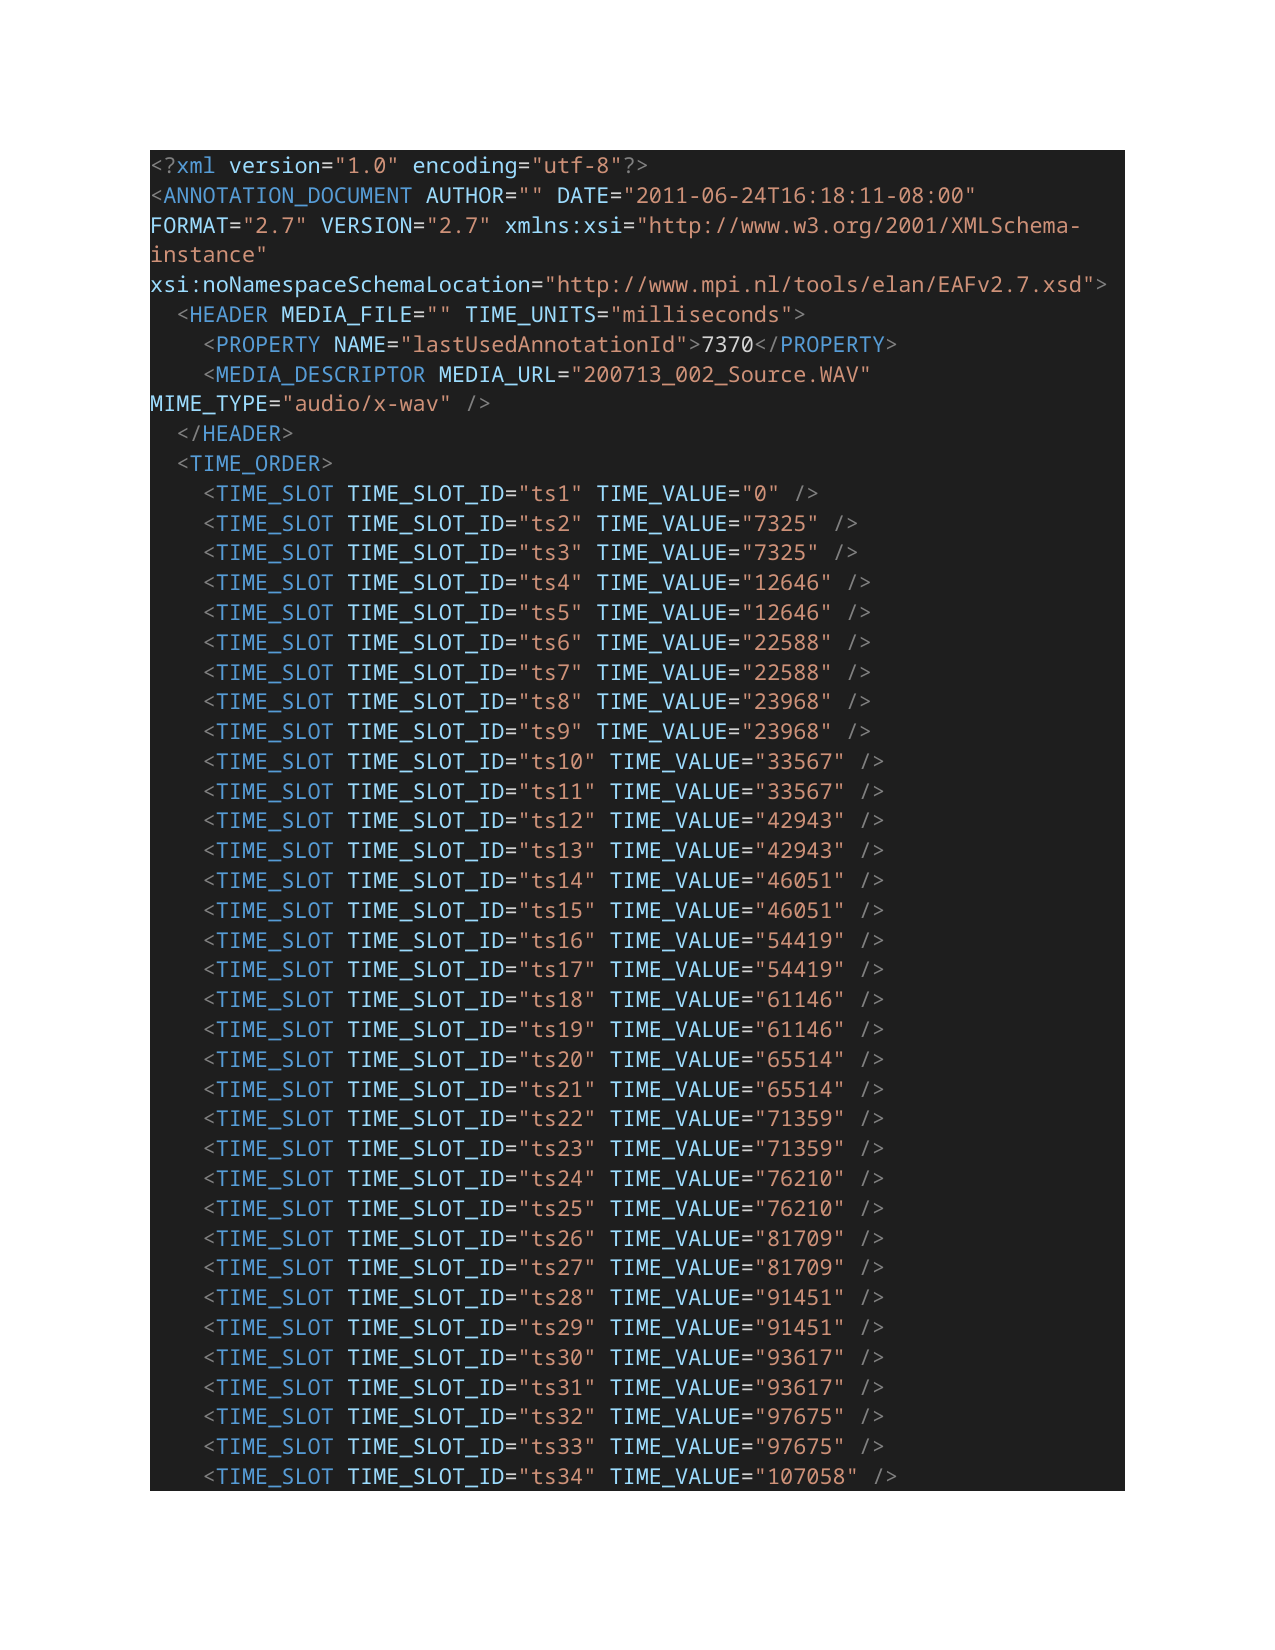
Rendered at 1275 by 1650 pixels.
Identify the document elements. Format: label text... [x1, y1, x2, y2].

text <PROPERTY NAME="lastUsedAnnotationId">7370</PROPERTY> [150, 329, 1125, 358]
text <TIME_SLOT TIME_SLOT_ID="ts25" TIME_VALUE="76210" /> [150, 1193, 1125, 1222]
text <HEADER MEDIA_FILE="" TIME_UNITS="milliseconds"> [150, 299, 1125, 329]
text <TIME_SLOT TIME_SLOT_ID="ts32" TIME_VALUE="97675" /> [150, 1401, 1125, 1431]
text <MEDIA_DESCRIPTOR MEDIA_URL="200713_002_Source.WAV" MIME_TYPE="audio/x-wav" /> [150, 358, 1125, 418]
text <TIME_SLOT TIME_SLOT_ID="ts22" TIME_VALUE="71359" /> [150, 1103, 1125, 1133]
text <TIME_SLOT TIME_SLOT_ID="ts28" TIME_VALUE="91451" /> [150, 1282, 1125, 1312]
text <TIME_SLOT TIME_SLOT_ID="ts17" TIME_VALUE="54419" /> [150, 954, 1125, 984]
text <TIME_SLOT TIME_SLOT_ID="ts34" TIME_VALUE="107058" /> [150, 1461, 1125, 1491]
text <TIME_SLOT TIME_SLOT_ID="ts1" TIME_VALUE="0" /> [150, 478, 1125, 507]
text <TIME_SLOT TIME_SLOT_ID="ts26" TIME_VALUE="81709" /> [150, 1222, 1125, 1252]
text </HEADER> [150, 418, 1125, 448]
text <TIME_SLOT TIME_SLOT_ID="ts15" TIME_VALUE="46051" /> [150, 895, 1125, 924]
text <ANNOTATION_DOCUMENT AUTHOR="" DATE="2011-06-24T16:18:11-08:00" FORMAT="2.7" VERSION="2.7" xmlns:xsi="http://www.w3.org/2001/XMLSchema-instance" xsi:noNamespaceSchemaLocation="http://www.mpi.nl/tools/elan/EAFv2.7.xsd"> [150, 180, 1125, 299]
text <TIME_SLOT TIME_SLOT_ID="ts21" TIME_VALUE="65514" /> [150, 1073, 1125, 1103]
text <TIME_SLOT TIME_SLOT_ID="ts19" TIME_VALUE="61146" /> [150, 1014, 1125, 1044]
text <TIME_SLOT TIME_SLOT_ID="ts8" TIME_VALUE="23968" /> [150, 686, 1125, 716]
text <TIME_SLOT TIME_SLOT_ID="ts9" TIME_VALUE="23968" /> [150, 716, 1125, 746]
text <TIME_SLOT TIME_SLOT_ID="ts23" TIME_VALUE="71359" /> [150, 1133, 1125, 1163]
text <TIME_SLOT TIME_SLOT_ID="ts27" TIME_VALUE="81709" /> [150, 1252, 1125, 1282]
text <TIME_SLOT TIME_SLOT_ID="ts18" TIME_VALUE="61146" /> [150, 984, 1125, 1014]
text <TIME_SLOT TIME_SLOT_ID="ts30" TIME_VALUE="93617" /> [150, 1342, 1125, 1371]
text <TIME_SLOT TIME_SLOT_ID="ts6" TIME_VALUE="22588" /> [150, 627, 1125, 656]
text <TIME_SLOT TIME_SLOT_ID="ts11" TIME_VALUE="33567" /> [150, 776, 1125, 805]
text <TIME_SLOT TIME_SLOT_ID="ts5" TIME_VALUE="12646" /> [150, 597, 1125, 627]
text <TIME_ORDER> [150, 448, 1125, 478]
text <TIME_SLOT TIME_SLOT_ID="ts2" TIME_VALUE="7325" /> [150, 507, 1125, 537]
text <TIME_SLOT TIME_SLOT_ID="ts29" TIME_VALUE="91451" /> [150, 1312, 1125, 1342]
text <TIME_SLOT TIME_SLOT_ID="ts31" TIME_VALUE="93617" /> [150, 1371, 1125, 1401]
text <TIME_SLOT TIME_SLOT_ID="ts14" TIME_VALUE="46051" /> [150, 865, 1125, 895]
text <?xml version="1.0" encoding="utf-8"?> [150, 150, 1125, 180]
text <TIME_SLOT TIME_SLOT_ID="ts20" TIME_VALUE="65514" /> [150, 1044, 1125, 1073]
text <TIME_SLOT TIME_SLOT_ID="ts33" TIME_VALUE="97675" /> [150, 1431, 1125, 1461]
text <TIME_SLOT TIME_SLOT_ID="ts4" TIME_VALUE="12646" /> [150, 567, 1125, 597]
text <TIME_SLOT TIME_SLOT_ID="ts24" TIME_VALUE="76210" /> [150, 1163, 1125, 1193]
text <TIME_SLOT TIME_SLOT_ID="ts3" TIME_VALUE="7325" /> [150, 537, 1125, 567]
text <TIME_SLOT TIME_SLOT_ID="ts10" TIME_VALUE="33567" /> [150, 746, 1125, 776]
text <TIME_SLOT TIME_SLOT_ID="ts13" TIME_VALUE="42943" /> [150, 835, 1125, 865]
text <TIME_SLOT TIME_SLOT_ID="ts7" TIME_VALUE="22588" /> [150, 656, 1125, 686]
text <TIME_SLOT TIME_SLOT_ID="ts16" TIME_VALUE="54419" /> [150, 924, 1125, 954]
text <TIME_SLOT TIME_SLOT_ID="ts12" TIME_VALUE="42943" /> [150, 805, 1125, 835]
